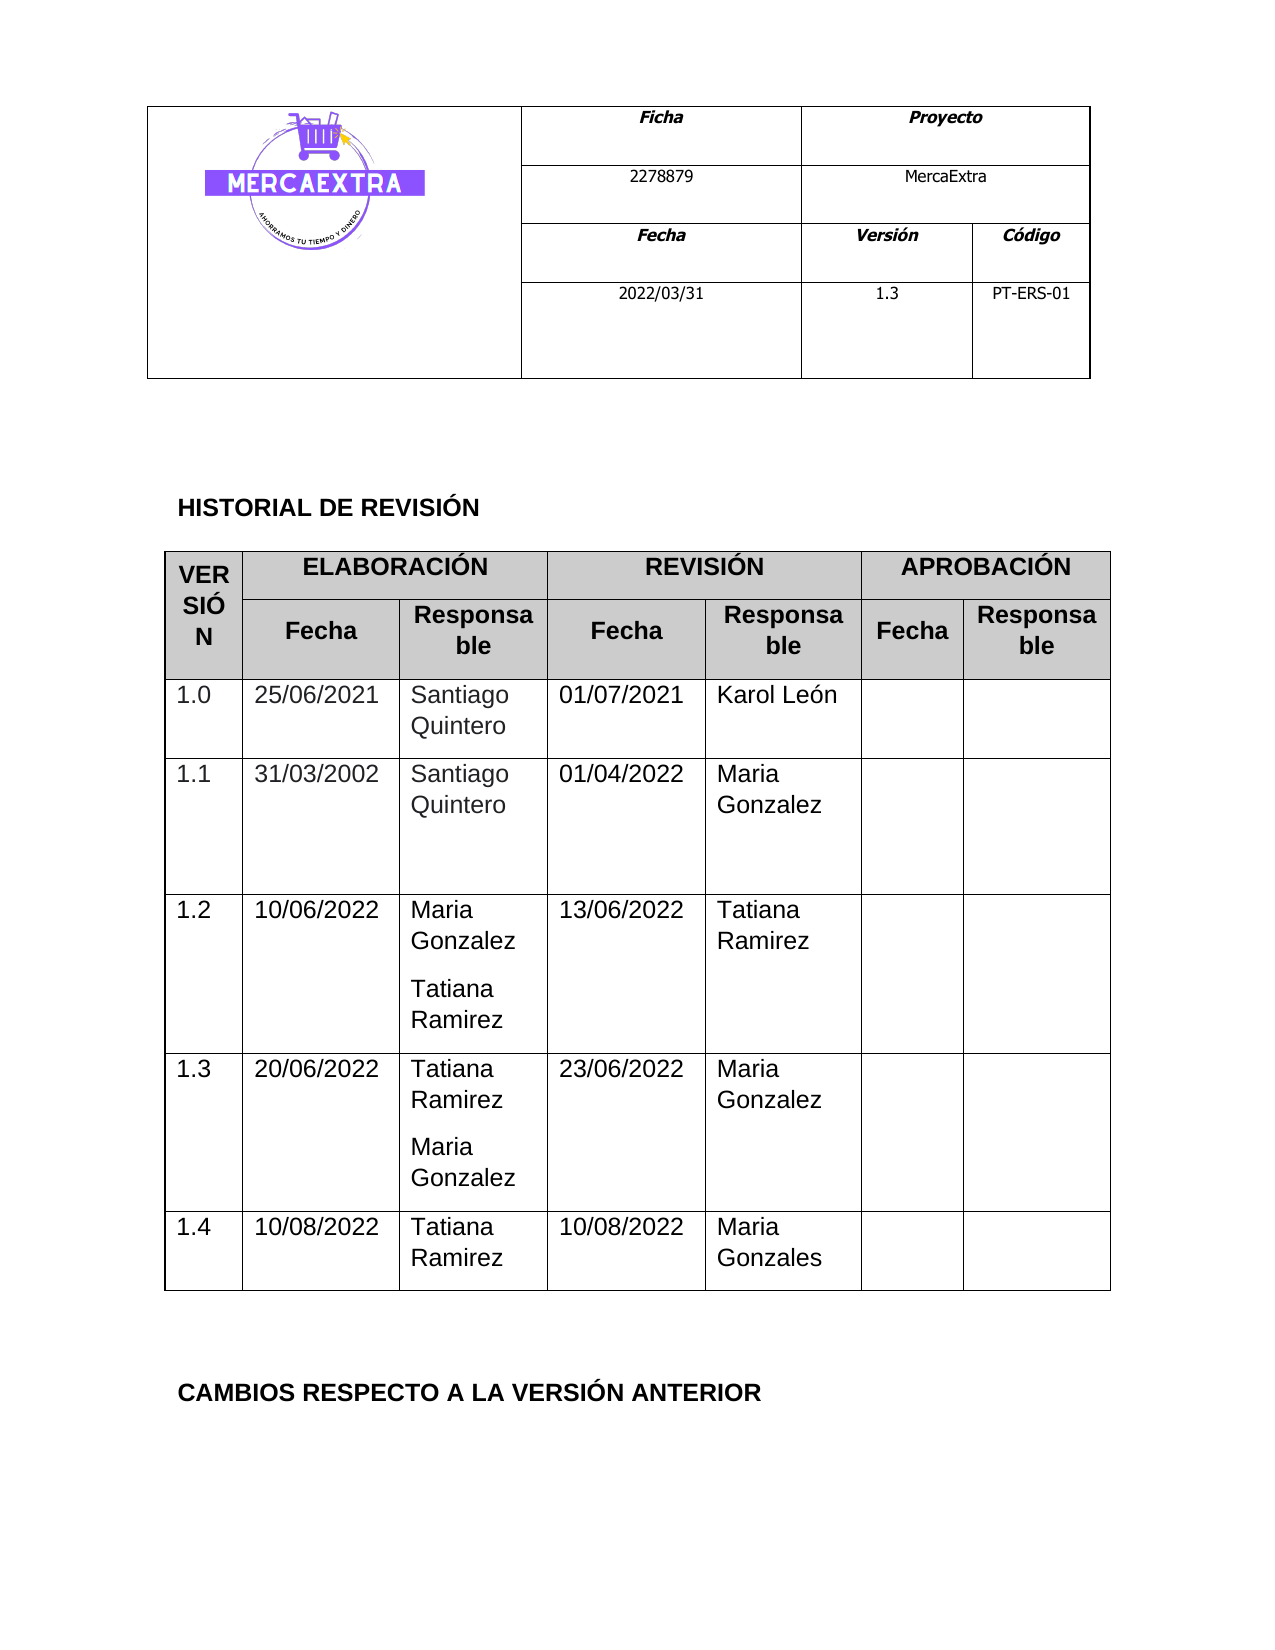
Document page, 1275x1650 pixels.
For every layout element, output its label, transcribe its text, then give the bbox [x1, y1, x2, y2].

table_cell Tatiana Ramirez [400, 1212, 547, 1290]
table_cell 10/08/2022 [548, 1212, 705, 1290]
table_cell Santiago Quintero [400, 680, 547, 758]
table_cell 1.4 [166, 1212, 242, 1290]
table_cell [862, 759, 963, 894]
table_cell 20/06/2022 [243, 1054, 399, 1211]
table_cell Responsable [400, 600, 547, 679]
table_cell Karol León [706, 680, 861, 758]
text HISTORIAL DE REVISIÓN [177, 493, 1098, 522]
table_cell Maria Gonzalez [706, 759, 861, 894]
table_cell 1.1 [166, 759, 242, 894]
table_cell [964, 680, 1110, 758]
table_cell [862, 680, 963, 758]
table_cell [862, 1054, 963, 1211]
table_cell 1.3 [166, 1054, 242, 1211]
table_header VERSIÓN [166, 552, 242, 679]
table_cell Santiago Quintero [400, 759, 547, 894]
table_cell Maria Gonzalez Tatiana Ramirez [400, 895, 547, 1052]
table_cell 10/08/2022 [243, 1212, 399, 1290]
table_cell Responsable [964, 600, 1110, 679]
table_cell Tatiana Ramirez Maria Gonzalez [400, 1054, 547, 1211]
picture [202, 107, 428, 254]
table_cell Responsable [706, 600, 861, 679]
table_cell [964, 759, 1110, 894]
table_header ELABORACIÓN [243, 552, 547, 599]
table_cell 1.2 [166, 895, 242, 1052]
table_cell Fecha [862, 600, 963, 679]
table_cell [964, 1054, 1110, 1211]
table_cell [964, 1212, 1110, 1290]
table_cell 1.0 [166, 680, 242, 758]
table_cell [964, 895, 1110, 1052]
table_cell 01/04/2022 [548, 759, 705, 894]
table_cell 23/06/2022 [548, 1054, 705, 1211]
table_cell Fecha [548, 600, 705, 679]
table_cell Maria Gonzalez [706, 1054, 861, 1211]
table_cell Fecha [243, 600, 399, 679]
table_cell [862, 895, 963, 1052]
table_cell 01/07/2021 [548, 680, 705, 758]
table_cell Tatiana Ramirez [706, 895, 861, 1052]
table_cell 10/06/2022 [243, 895, 399, 1052]
table_header APROBACIÓN [862, 552, 1110, 599]
table_cell Maria Gonzales [706, 1212, 861, 1290]
text CAMBIOS RESPECTO A LA VERSIÓN ANTERIOR [177, 1378, 1098, 1406]
table_cell [862, 1212, 963, 1290]
table_header REVISIÓN [548, 552, 861, 599]
table_cell 13/06/2022 [548, 895, 705, 1052]
table_cell 31/03/2002 [243, 759, 399, 894]
table_cell 25/06/2021 [243, 680, 399, 758]
